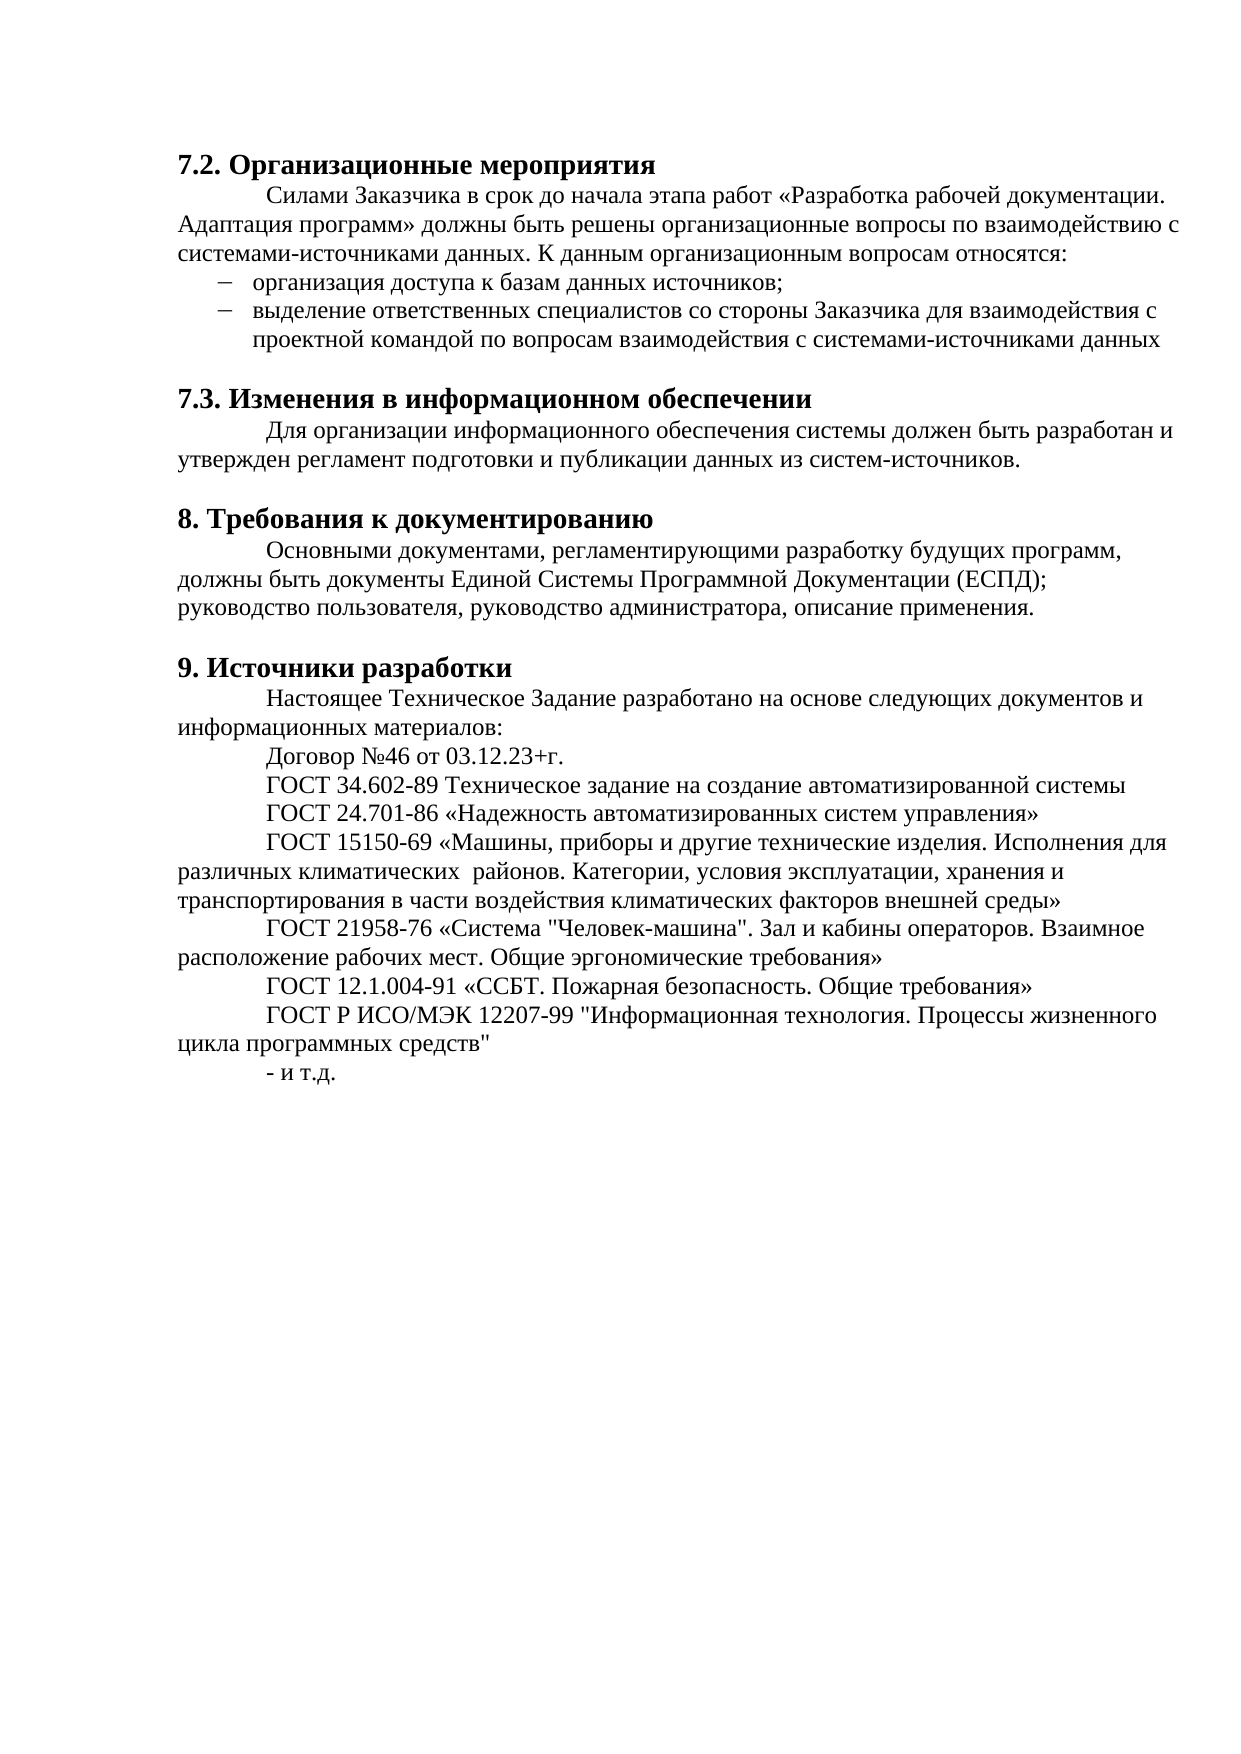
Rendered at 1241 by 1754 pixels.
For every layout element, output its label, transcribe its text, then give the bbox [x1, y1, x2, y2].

text Настоящее Техническое Задание разработано на основе следующих документов и информационных материалов: [177, 683, 1181, 741]
text 7.2. Организационные мероприятия [177, 147, 1181, 180]
text 8. Требования к документированию [177, 501, 1181, 535]
text Основными документами, регламентирующими разработку будущих программ, должны быть документы Единой Системы Программной Документации (ЕСПД); руководство пользователя, руководство администратора, описание применения. [177, 535, 1181, 621]
text 7.3. Изменения в информационном обеспечении [177, 382, 1181, 415]
text - и т.д. [177, 1057, 1181, 1086]
text ГОСТ 21958-76 «Система "Человек-машина". Зал и кабины операторов. Взаимное расположение рабочих мест. Общие эргономические требования» [177, 913, 1181, 971]
text Для организации информационного обеспечения системы должен быть разработан и утвержден регламент подготовки и публикации данных из систем-источников. [177, 415, 1181, 473]
text ГОСТ 15150-69 «Машины, приборы и другие технические изделия. Исполнения для различных климатических районов. Категории, условия эксплуатации, хранения и транспортирования в части воздействия климатических факторов внешней среды» [177, 827, 1181, 913]
text ГОСТ 24.701-86 «Надежность автоматизированных систем управления» [177, 798, 1181, 827]
text ГОСТ Р ИСО/МЭК 12207-99 "Информационная технология. Процессы жизненного цикла программных средств" [177, 1000, 1181, 1057]
text ГОСТ 12.1.004-91 «ССБТ. Пожарная безопасность. Общие требования» [177, 971, 1181, 1000]
text Силами Заказчика в срок до начала этапа работ «Разработка рабочей документации. Адаптация программ» должны быть решены организационные вопросы по взаимодействию с системами-источниками данных. К данным организационным вопросам относятся: [177, 180, 1181, 267]
list выделение ответственных специалистов со стороны Заказчика для взаимодействия с проектной командой по вопросам взаимодействия с системами-источниками данных [215, 295, 1181, 353]
text ГОСТ 34.602-89 Техническое задание на создание автоматизированной системы [177, 770, 1181, 798]
list организация доступа к базам данных источников; [215, 267, 1181, 295]
text 9. Источники разработки [177, 650, 1181, 683]
text Договор №46 от 03.12.23+г. [177, 741, 1181, 770]
